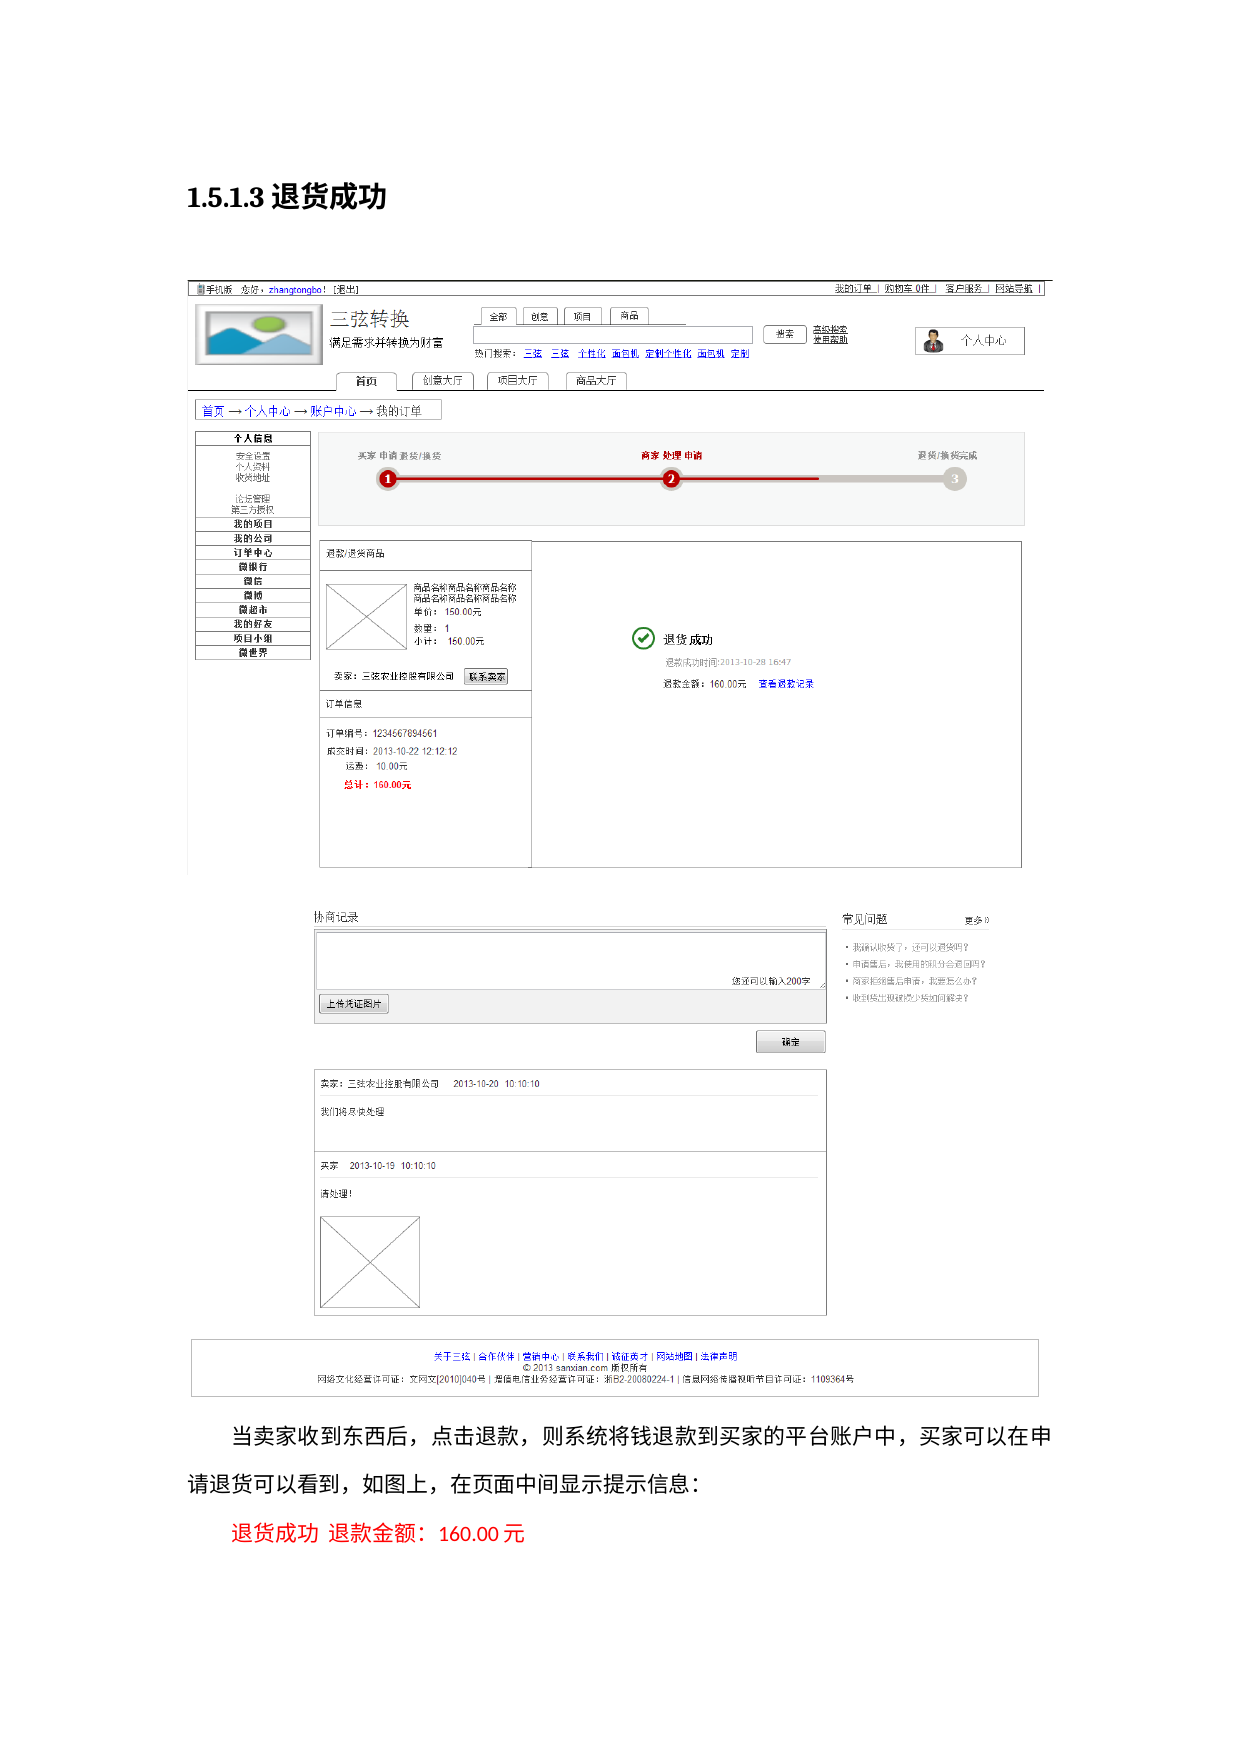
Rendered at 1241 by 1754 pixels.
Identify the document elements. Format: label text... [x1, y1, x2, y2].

subtitle 1.5.1.3 退货成功 [187, 162, 1053, 227]
text 退货成功 退款金额：160.00元 [187, 1515, 1053, 1548]
text 当卖家收到东西后，点击退款，则系统将钱退款到买家的平台账户中，买家可以在申请退货可以看到，如图上，在页面中间显示提示信息： [187, 1418, 1053, 1499]
picture [187, 898, 1053, 1397]
picture [187, 280, 1053, 875]
